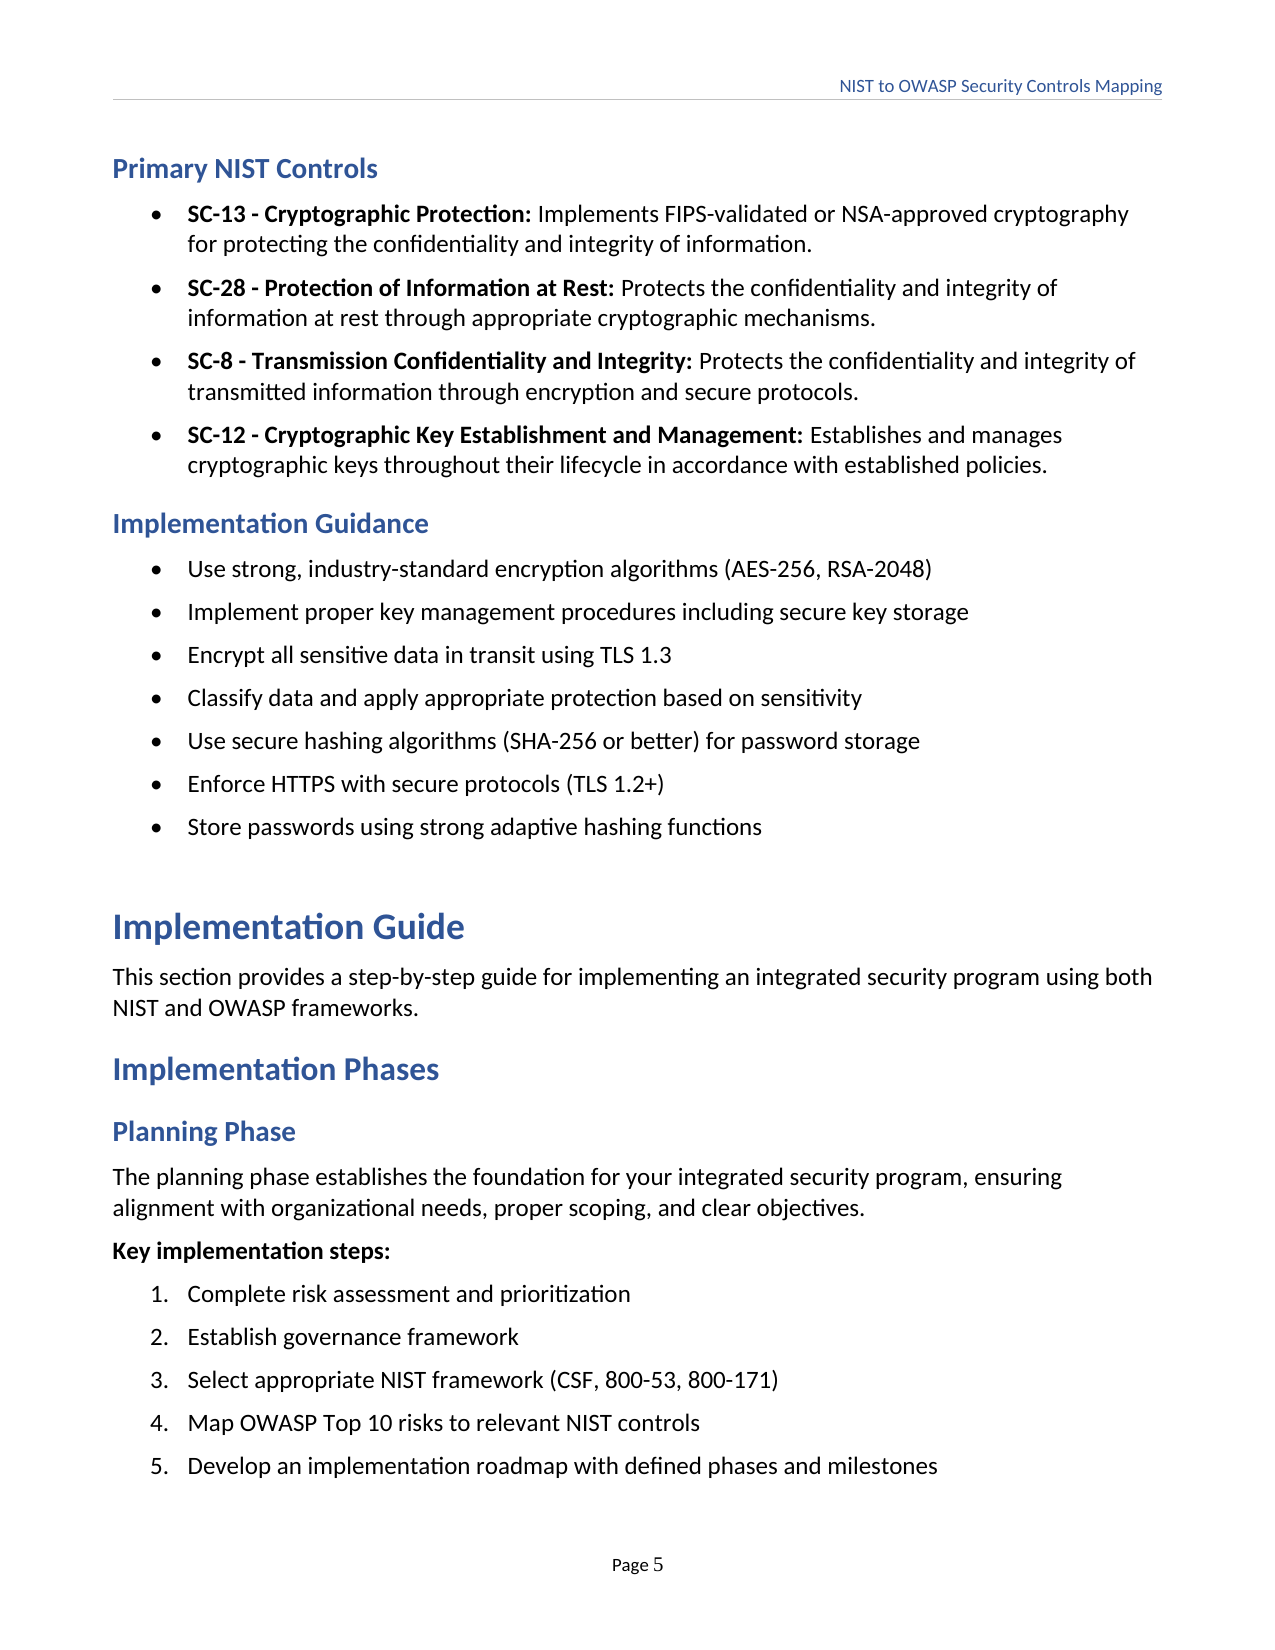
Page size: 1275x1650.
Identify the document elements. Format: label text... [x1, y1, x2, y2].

subtitle Implementation Guidance [112, 505, 1162, 540]
list Classify data and apply appropriate protection based on sensitivity [150, 682, 1162, 712]
text This section provides a step-by-step guide for implementing an integrated security program using both NIST and OWASP frameworks. [112, 961, 1162, 1022]
subtitle Implementation Phases [112, 1047, 1162, 1088]
subtitle Primary NIST Controls [112, 150, 1162, 186]
list Select appropriate NIST framework (CSF, 800-53, 800-171) [150, 1364, 1162, 1394]
list Use secure hashing algorithms (SHA-256 or better) for password storage [150, 725, 1162, 756]
subtitle Planning Phase [112, 1113, 1162, 1149]
text Key implementation steps: [112, 1235, 1162, 1265]
list Store passwords using strong adaptive hashing functions [150, 811, 1162, 842]
list Map OWASP Top 10 risks to relevant NIST controls [150, 1407, 1162, 1437]
text The planning phase establishes the foundation for your integrated security program, ensuring alignment with organizational needs, proper scoping, and clear objectives. [112, 1161, 1162, 1222]
list Develop an implementation roadmap with defined phases and milestones [150, 1450, 1162, 1481]
subtitle Implementation Guide [112, 903, 1162, 949]
list SC-12 - Cryptographic Key Establishment and Management: Establishes and manages cryptographic keys throughout their lifecycle in accordance with established policies. [150, 419, 1162, 480]
list SC-8 - Transmission Confidentiality and Integrity: Protects the confidentiality and integrity of transmitted information through encryption and secure protocols. [150, 345, 1162, 406]
list Use strong, industry-standard encryption algorithms (AES-256, RSA-2048) [150, 553, 1162, 583]
list SC-28 - Protection of Information at Rest: Protects the confidentiality and integrity of information at rest through appropriate cryptographic mechanisms. [150, 272, 1162, 333]
list Complete risk assessment and prioritization [150, 1278, 1162, 1308]
list SC-13 - Cryptographic Protection: Implements FIPS-validated or NSA-approved cryptography for protecting the confidentiality and integrity of information. [150, 198, 1162, 259]
list Establish governance framework [150, 1321, 1162, 1351]
list Encrypt all sensitive data in transit using TLS 1.3 [150, 639, 1162, 669]
list Enforce HTTPS with secure protocols (TLS 1.2+) [150, 768, 1162, 798]
list Implement proper key management procedures including secure key storage [150, 596, 1162, 626]
